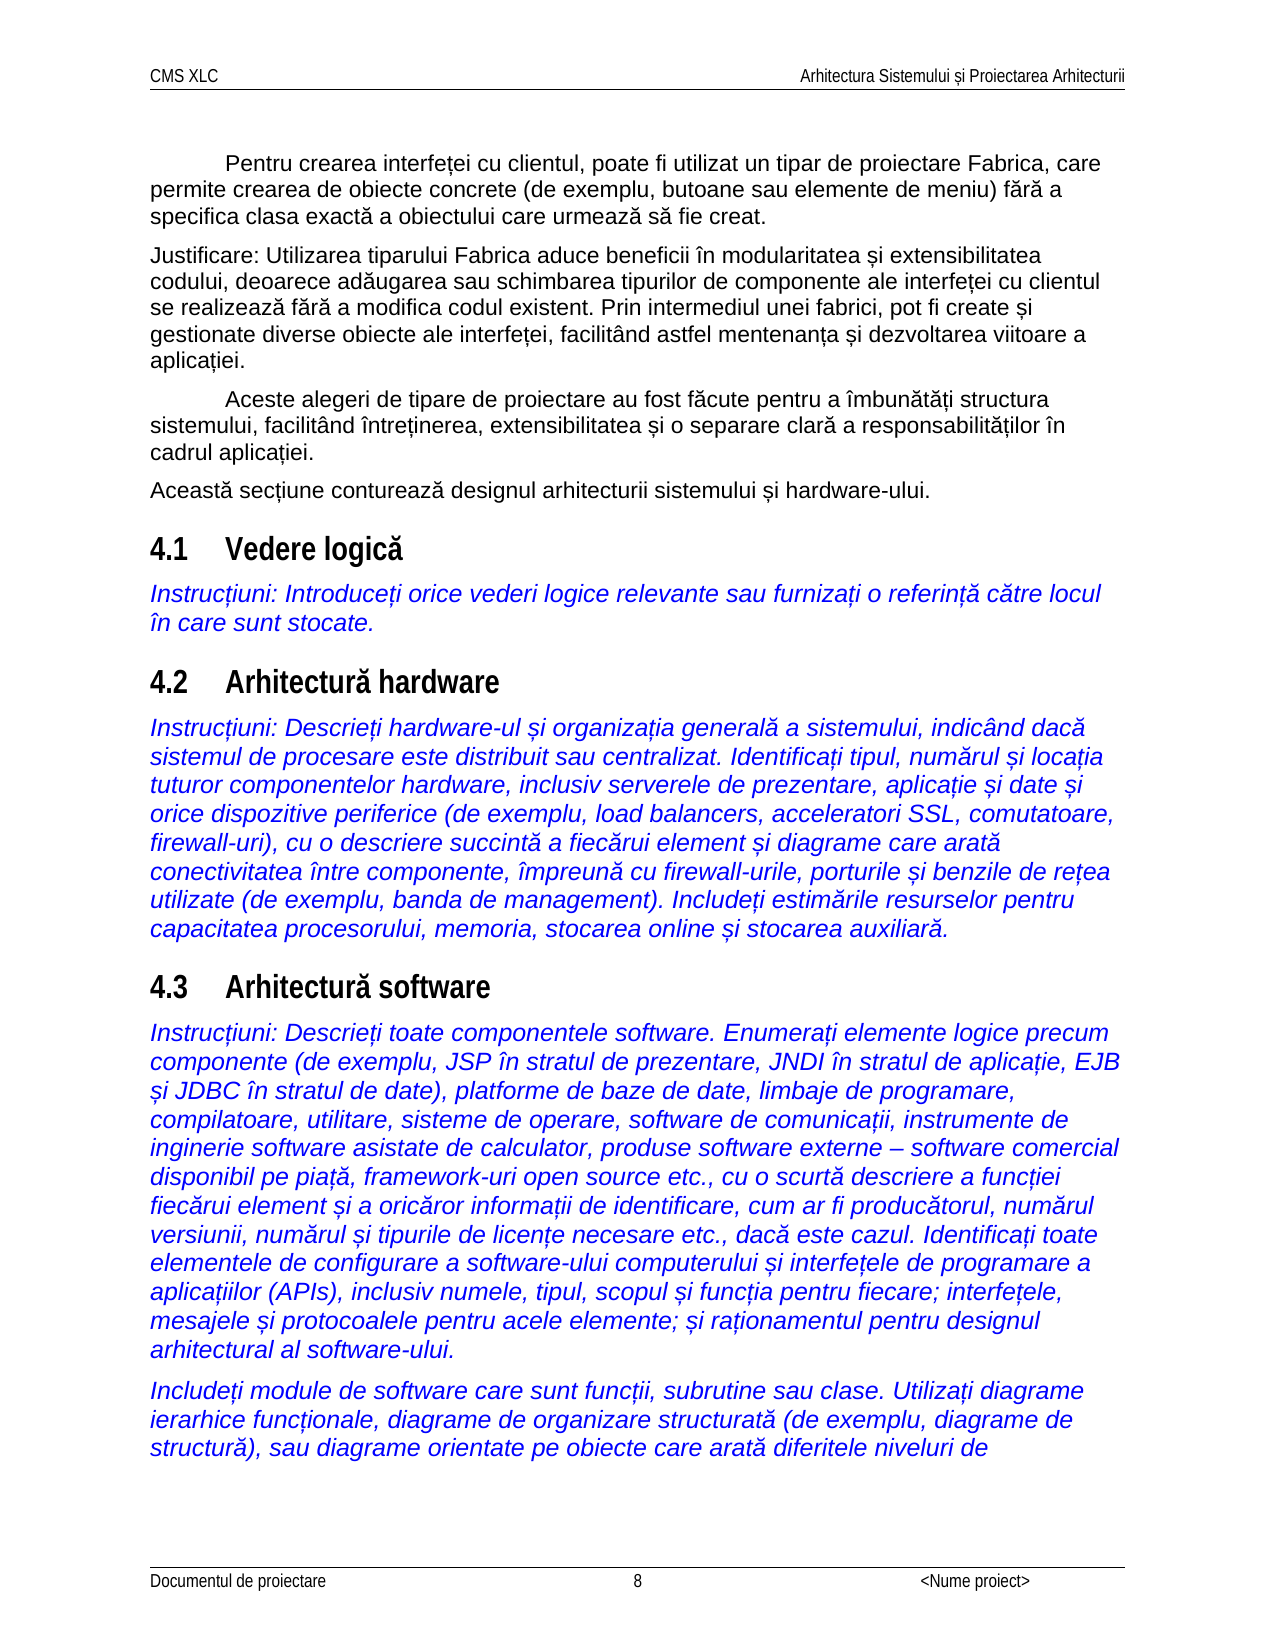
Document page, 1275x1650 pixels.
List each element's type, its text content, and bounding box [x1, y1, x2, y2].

subtitle Vedere logică [150, 529, 1125, 567]
subtitle Arhitectură hardware [150, 662, 1125, 700]
text Aceste alegeri de tipare de proiectare au fost făcute pentru a îmbunătăți structura sistemului, facilitând întreținerea, extensibilitatea și o separare clară a responsabilităților în cadrul aplicației. [150, 386, 1125, 465]
subtitle Arhitectură software [150, 968, 1125, 1006]
text Instrucțiuni: Descrieți hardware-ul și organizația generală a sistemului, indicând dacă sistemul de procesare este distribuit sau centralizat. Identificați tipul, numărul și locația tuturor componentelor hardware, inclusiv serverele de prezentare, aplicație și date și orice dispozitive periferice (de exemplu, load balancers, acceleratori SSL, comutatoare, firewall-uri), cu o descriere succintă a fiecărui element și diagrame care arată conectivitatea între componente, împreună cu firewall-urile, porturile și benzile de rețea utilizate (de exemplu, banda de management). Includeți estimările resurselor pentru capacitatea procesorului, memoria, stocarea online și stocarea auxiliară. [150, 713, 1125, 943]
text Instrucțiuni: Descrieți toate componentele software. Enumerați elemente logice precum componente (de exemplu, JSP în stratul de prezentare, JNDI în stratul de aplicație, EJB și JDBC în stratul de date), platforme de baze de date, limbaje de programare, compilatoare, utilitare, sisteme de operare, software de comunicații, instrumente de inginerie software asistate de calculator, produse software externe – software comercial disponibil pe piață, framework-uri open source etc., cu o scurtă descriere a funcției fiecărui element și a oricăror informații de identificare, cum ar fi producătorul, numărul versiunii, numărul și tipurile de licențe necesare etc., dacă este cazul. Identificați toate elementele de configurare a software-ului computerului și interfețele de programare a aplicațiilor (APIs), inclusiv numele, tipul, scopul și funcția pentru fiecare; interfețele, mesajele și protocoalele pentru acele elemente; și raționamentul pentru designul arhitectural al software-ului. [150, 1018, 1125, 1363]
text Pentru crearea interfeței cu clientul, poate fi utilizat un tipar de proiectare Fabrica, care permite crearea de obiecte concrete (de exemplu, butoane sau elemente de meniu) fără a specifica clasa exactă a obiectului care urmează să fie creat. [150, 150, 1125, 229]
text Justificare: Utilizarea tiparului Fabrica aduce beneficii în modularitatea și extensibilitatea codului, deoarece adăugarea sau schimbarea tipurilor de componente ale interfeței cu clientul se realizează fără a modifica codul existent. Prin intermediul unei fabrici, pot fi create și gestionate diverse obiecte ale interfeței, facilitând astfel mentenanța și dezvoltarea viitoare a aplicației. [150, 242, 1125, 373]
text Această secțiune conturează designul arhitecturii sistemului și hardware-ului. [150, 477, 1125, 504]
text Instrucțiuni: Introduceți orice vederi logice relevante sau furnizați o referință către locul în care sunt stocate. [150, 579, 1125, 637]
